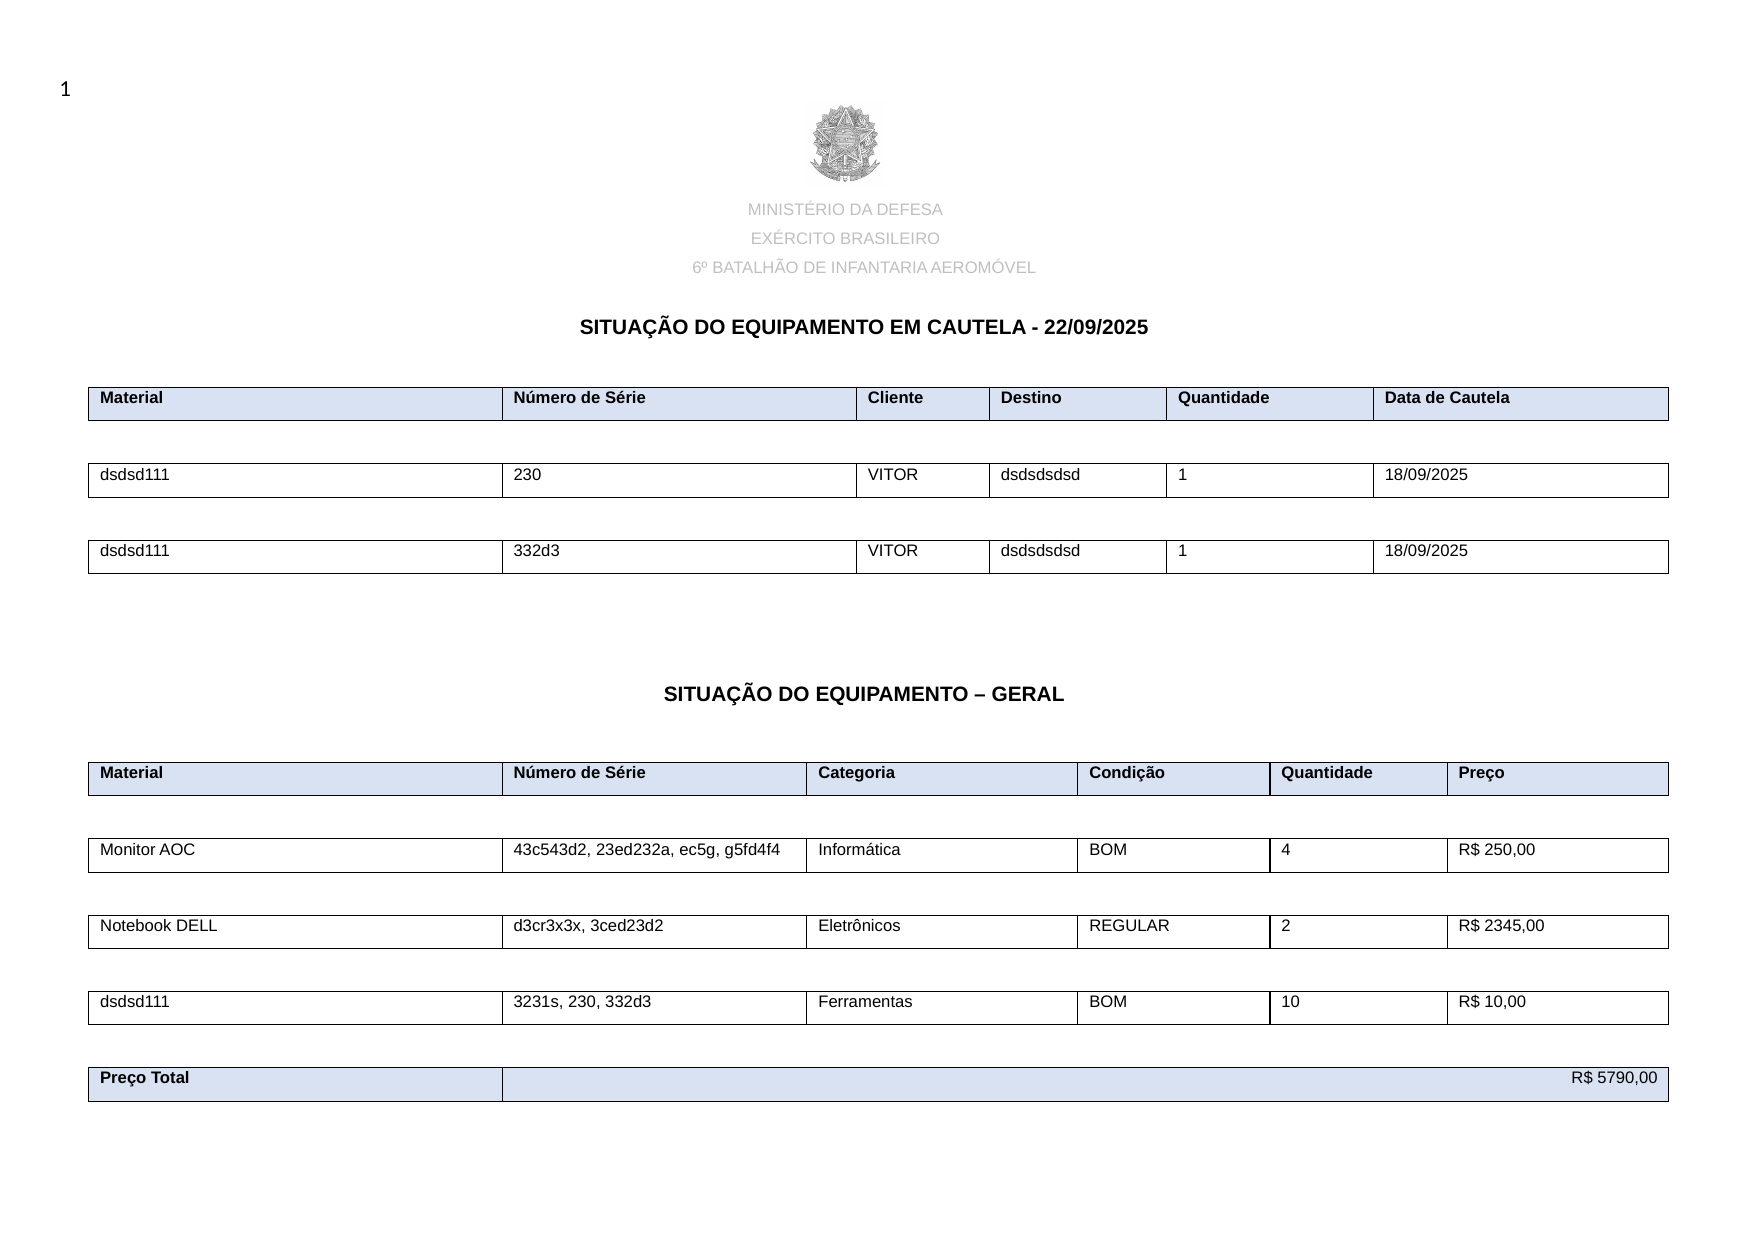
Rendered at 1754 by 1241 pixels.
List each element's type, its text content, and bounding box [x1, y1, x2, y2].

table_header REGULAR [1078, 916, 1269, 948]
table_header 10 [1271, 992, 1447, 1024]
text SITUAÇÃO DO EQUIPAMENTO – GERAL [59, 682, 1669, 706]
table_header R$ 5790,00 [503, 1068, 1668, 1101]
table_header Material [89, 763, 502, 795]
table_header Quantidade [1167, 388, 1373, 420]
table_header Cliente [857, 388, 989, 420]
table_header 3231s, 230, 332d3 [503, 992, 806, 1024]
table_header Eletrônicos [807, 916, 1077, 948]
table_header Quantidade [1271, 763, 1447, 795]
table_header dsdsd111 [89, 464, 502, 497]
table_header R$ 250,00 [1448, 839, 1668, 872]
table_header Preço [1448, 763, 1668, 795]
table_header 1 [1167, 541, 1373, 573]
table_header VITOR [857, 541, 989, 573]
table_header dsdsd111 [89, 541, 502, 573]
table_header Número de Série [503, 388, 856, 420]
table_header Data de Cautela [1374, 388, 1668, 420]
table_header Notebook DELL [89, 916, 502, 948]
table_header Material [89, 388, 502, 420]
table_header R$ 2345,00 [1448, 916, 1668, 948]
table_header 4 [1271, 839, 1447, 872]
table_header dsdsd111 [89, 992, 502, 1024]
table_header 230 [503, 464, 856, 497]
table_header 43c543d2, 23ed232a, ec5g, g5fd4f4 [503, 839, 806, 872]
table_header BOM [1078, 992, 1269, 1024]
table_header d3cr3x3x, 3ced23d2 [503, 916, 806, 948]
table_header Informática [807, 839, 1077, 872]
table_header 18/09/2025 [1374, 541, 1668, 573]
table_header dsdsdsdsd [990, 464, 1166, 497]
table_header Categoria [807, 763, 1077, 795]
table_header Destino [990, 388, 1166, 420]
table_header Monitor AOC [89, 839, 502, 872]
table_header 1 [1167, 464, 1373, 497]
table_header 332d3 [503, 541, 856, 573]
table_header 2 [1271, 916, 1447, 948]
table_header R$ 10,00 [1448, 992, 1668, 1024]
table_header dsdsdsdsd [990, 541, 1166, 573]
picture [805, 101, 886, 187]
table_header Número de Série [503, 763, 806, 795]
table_header Preço Total [89, 1068, 502, 1101]
table_header 18/09/2025 [1374, 464, 1668, 497]
table_header VITOR [857, 464, 989, 497]
text SITUAÇÃO DO EQUIPAMENTO EM CAUTELA - 22/09/2025 [59, 315, 1669, 339]
table_header Condição [1078, 763, 1269, 795]
table_header Ferramentas [807, 992, 1077, 1024]
table_header BOM [1078, 839, 1269, 872]
